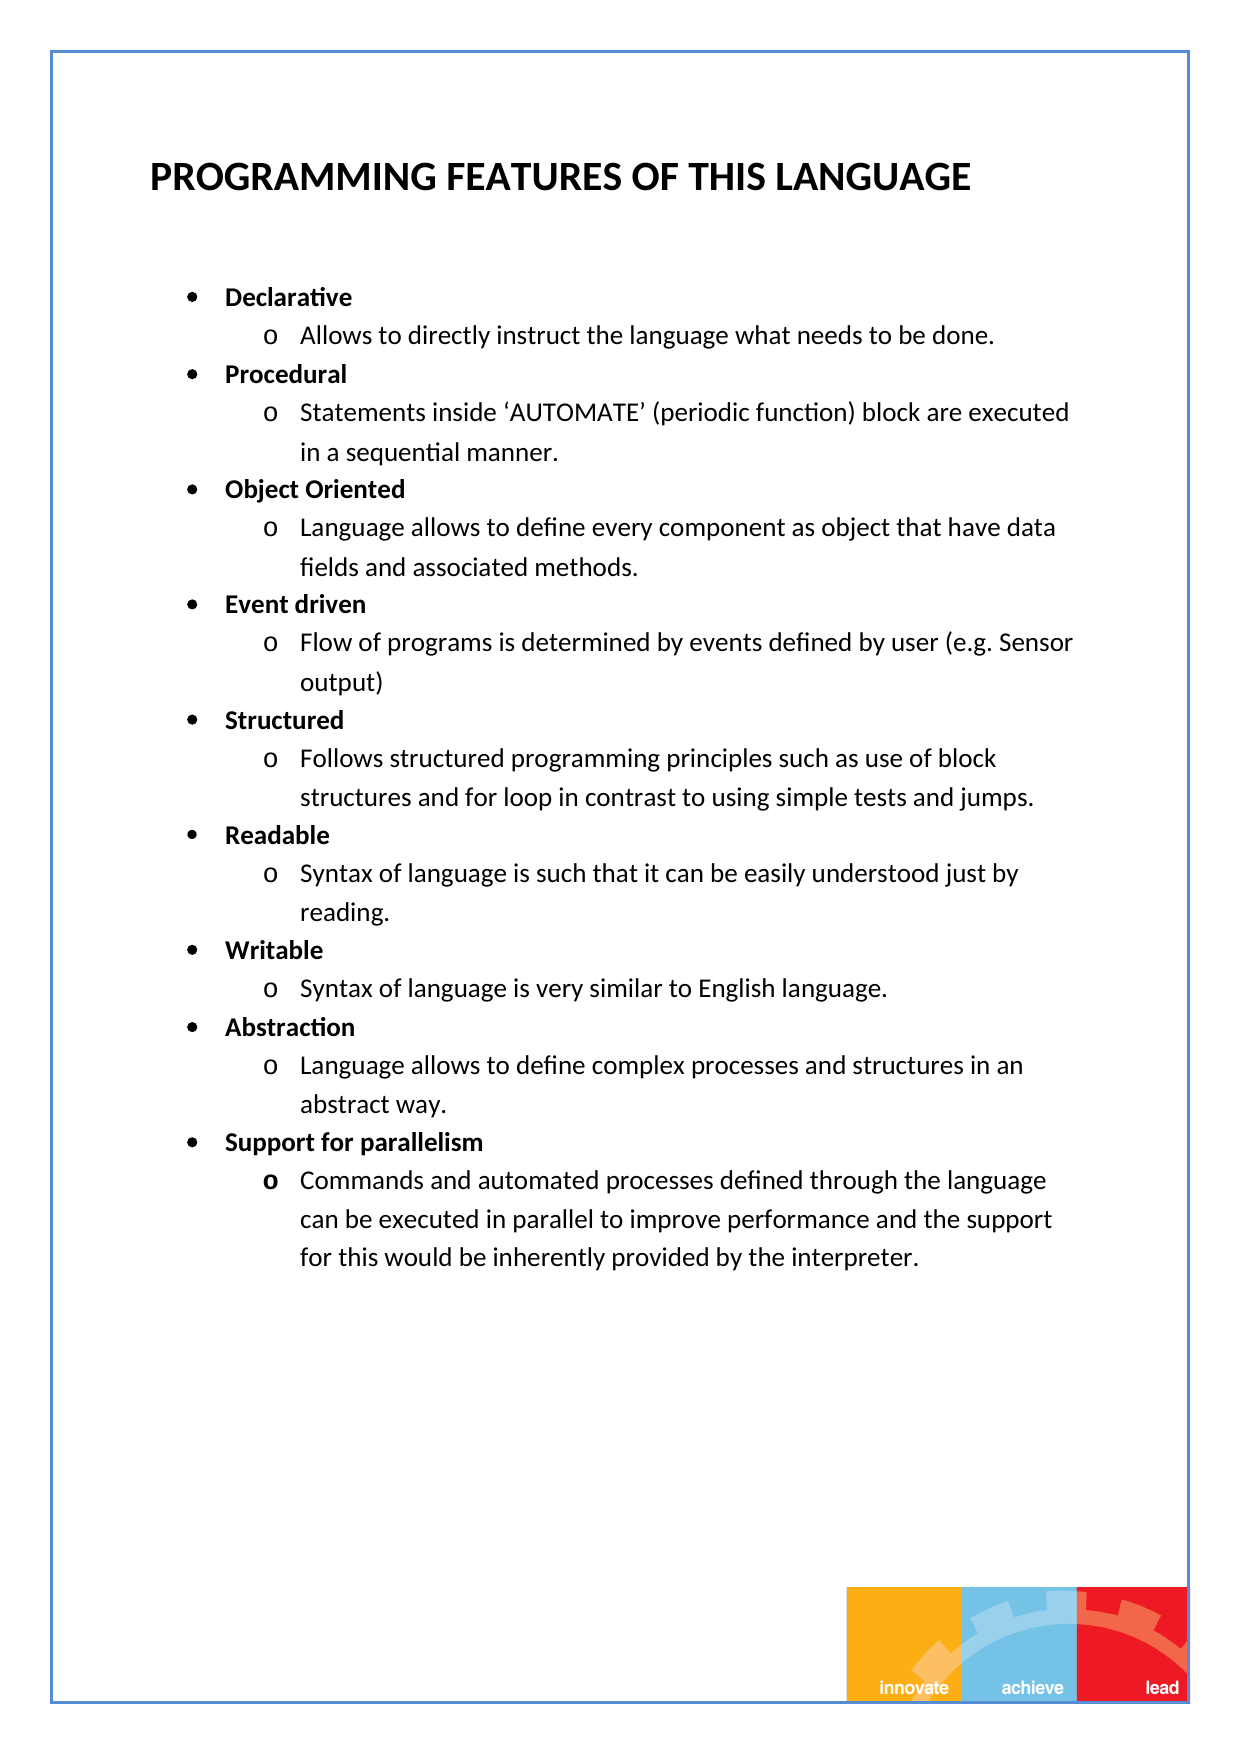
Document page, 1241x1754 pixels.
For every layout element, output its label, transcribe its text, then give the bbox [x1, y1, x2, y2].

list Readable [187, 818, 1090, 851]
text PROGRAMMING FEATURES OF THIS LANGUAGE [150, 150, 1090, 201]
picture [846, 1587, 1187, 1701]
list Object Oriented [187, 473, 1090, 506]
list Allows to directly instruct the language what needs to be done. [262, 318, 1090, 352]
list Structured [187, 703, 1090, 736]
list Flow of programs is determined by events defined by user (e.g. Sensor output) [262, 626, 1090, 698]
list Language allows to define complex processes and structures in an abstract way. [262, 1048, 1090, 1121]
list Writable [187, 933, 1090, 966]
list Commands and automated processes defined through the language can be executed in parallel to improve performance and the support for this would be inherently provided by the interpreter. [262, 1163, 1090, 1274]
list Event driven [187, 588, 1090, 621]
list Statements inside ‘AUTOMATE’ (periodic function) block are executed in a sequential manner. [262, 395, 1090, 468]
list Syntax of language is very similar to English language. [262, 971, 1090, 1005]
list Procedural [187, 357, 1090, 391]
list Syntax of language is such that it can be easily understood just by reading. [262, 856, 1090, 928]
list Follows structured programming principles such as use of block structures and for loop in contrast to using simple tests and jumps. [262, 741, 1090, 813]
list Support for parallelism [187, 1126, 1090, 1158]
list Language allows to define every component as object that have data fields and associated methods. [262, 511, 1090, 583]
list Declarative [187, 280, 1090, 313]
list Abstraction [187, 1010, 1090, 1043]
